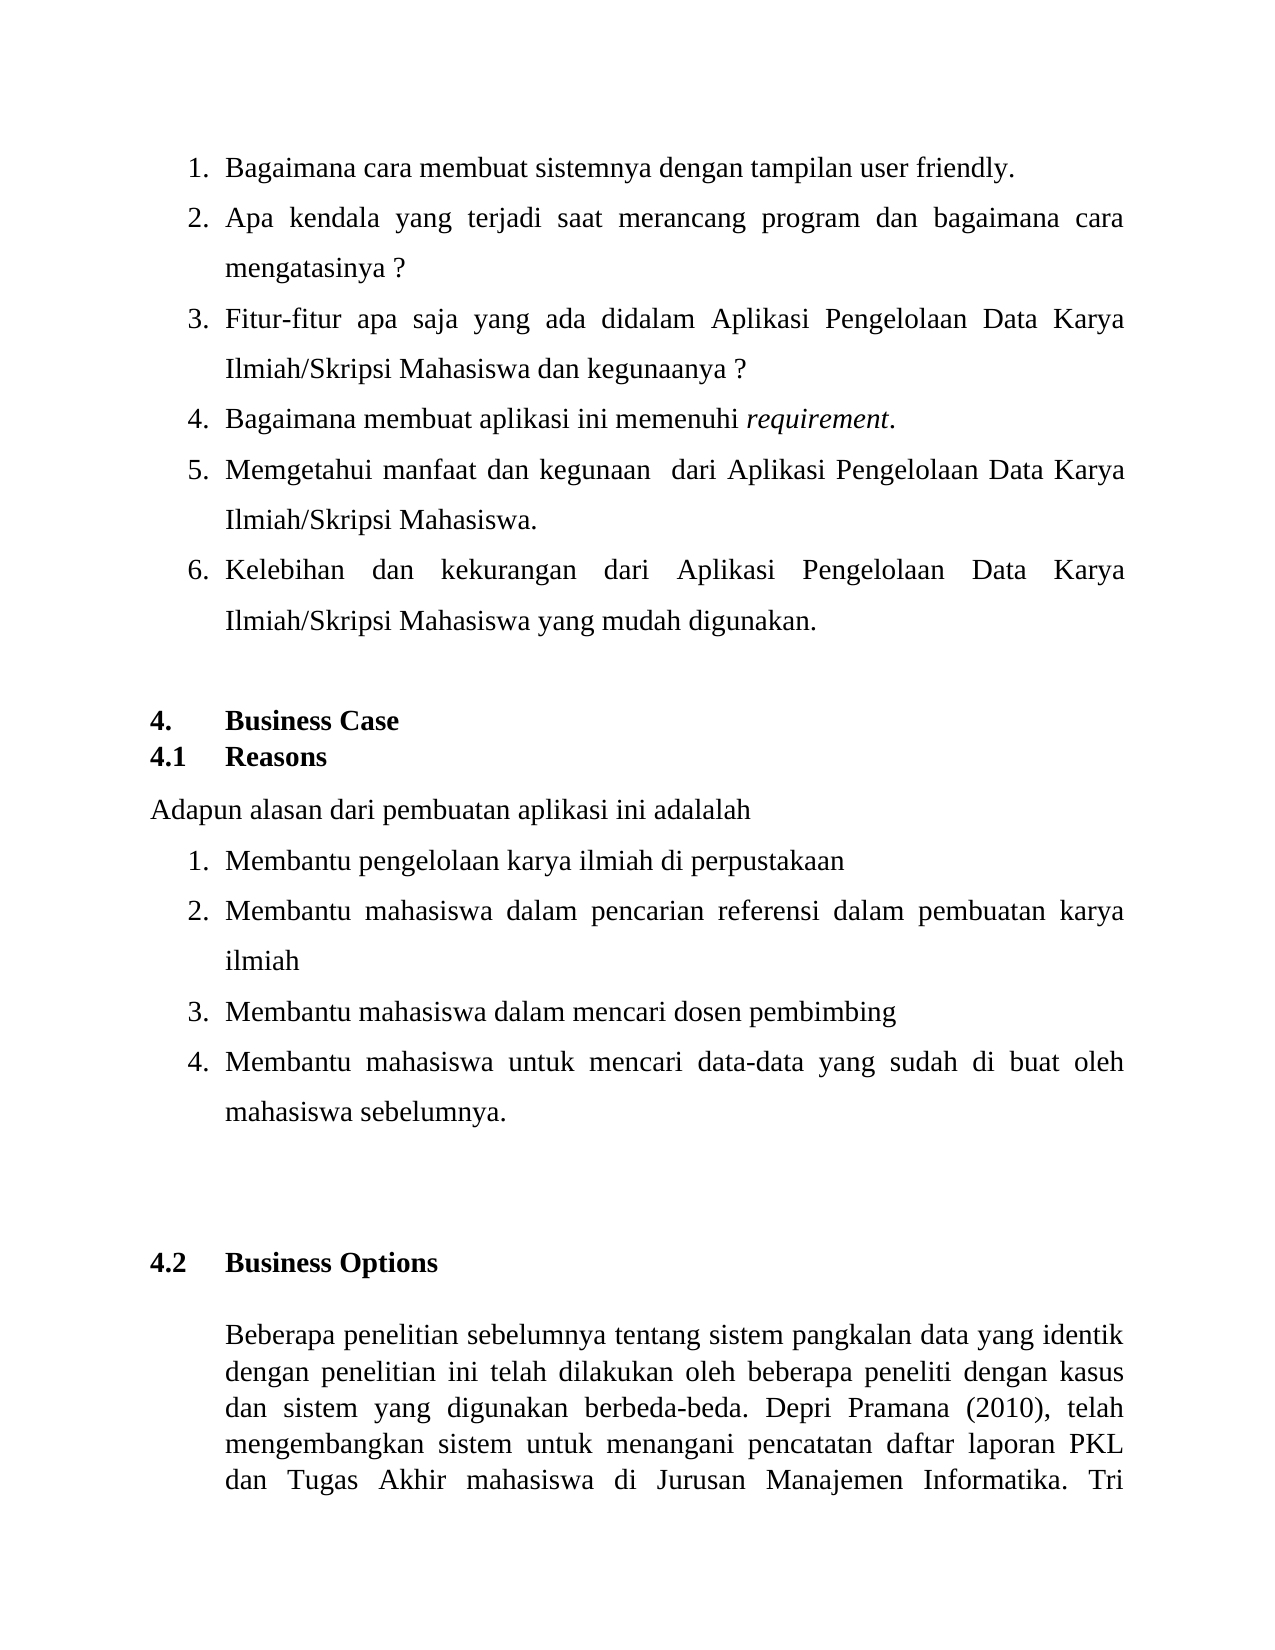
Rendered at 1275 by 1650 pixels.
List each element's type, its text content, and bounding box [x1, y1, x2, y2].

list Apa kendala yang terjadi saat merancang program dan bagaimana cara mengatasinya ? [187, 200, 1125, 284]
list Business Case [150, 703, 1125, 737]
list Bagaimana cara membuat sistemnya dengan tampilan user friendly. [187, 150, 1125, 183]
list Membantu mahasiswa dalam pencarian referensi dalam pembuatan karya ilmiah [187, 893, 1125, 977]
list Business Options [150, 1245, 1125, 1279]
list Bagaimana membuat aplikasi ini memenuhi requirement. [187, 402, 1125, 435]
list Memgetahui manfaat dan kegunaan dari Aplikasi Pengelolaan Data Karya Ilmiah/Skripsi Mahasiswa. [187, 452, 1125, 536]
list Membantu mahasiswa dalam mencari dosen pembimbing [187, 994, 1125, 1027]
list Kelebihan dan kekurangan dari Aplikasi Pengelolaan Data Karya Ilmiah/Skripsi Mahasiswa yang mudah digunakan. [187, 552, 1125, 636]
list Membantu pengelolaan karya ilmiah di perpustakaan [187, 843, 1125, 876]
list Fitur-fitur apa saja yang ada didalam Aplikasi Pengelolaan Data Karya Ilmiah/Skripsi Mahasiswa dan kegunaanya ? [187, 301, 1125, 385]
text Adapun alasan dari pembuatan aplikasi ini adalalah [150, 792, 1125, 826]
list Reasons [150, 739, 1125, 773]
list Membantu mahasiswa untuk mencari data-data yang sudah di buat oleh mahasiswa sebelumnya. [187, 1044, 1125, 1128]
